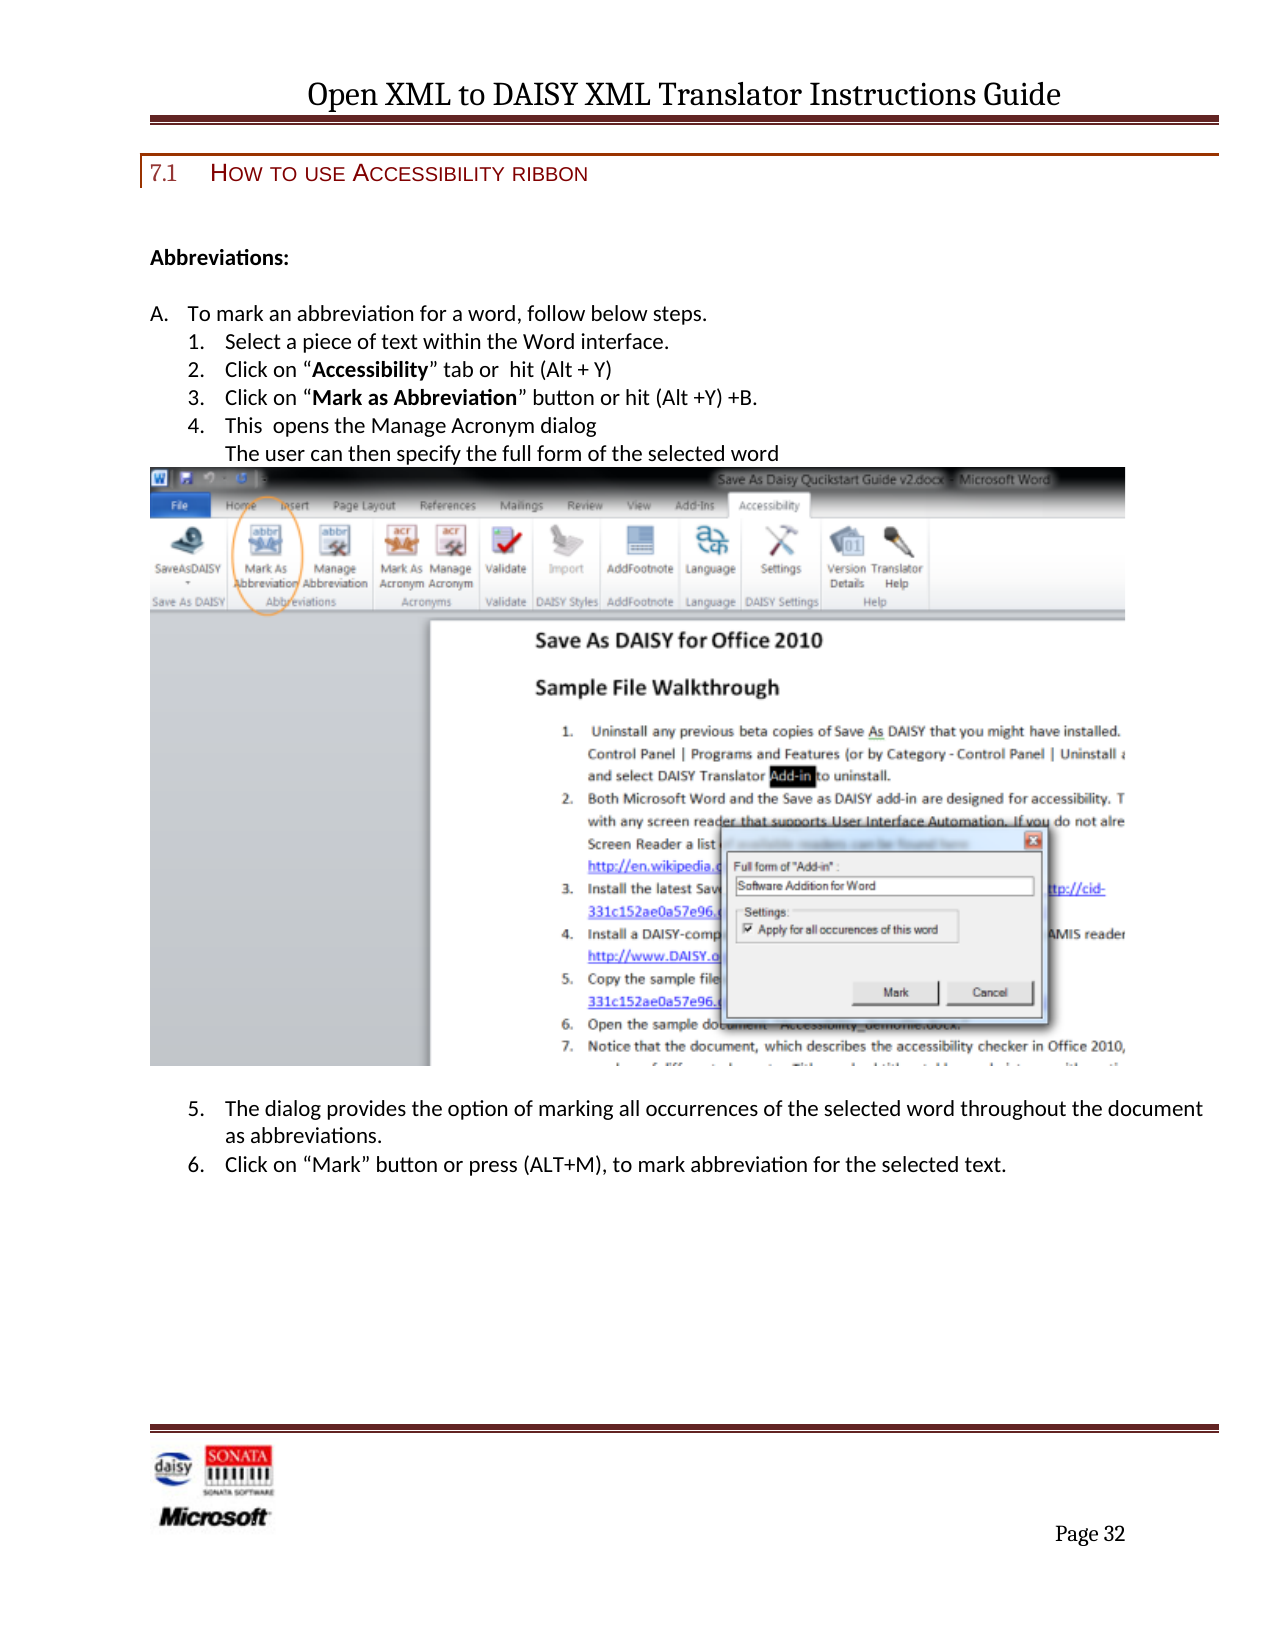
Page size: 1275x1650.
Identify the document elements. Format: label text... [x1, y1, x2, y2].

picture [150, 467, 1125, 1066]
list The dialog provides the option of marking all occurrences of the selected word throughout the document as abbreviations. [187, 1094, 1219, 1150]
subtitle How to use Accessibility ribbon [142, 156, 1219, 188]
text Abbreviations: [150, 243, 1219, 271]
list Click on “Mark as Abbreviation” button or hit (Alt +Y) +B. [187, 383, 1219, 411]
list Select a piece of text within the Word interface. [187, 327, 1219, 355]
list This opens the Manage Acronym dialog The user can then specify the full form of the selected word [187, 411, 1219, 467]
list To mark an abbreviation for a word, follow below steps. [150, 299, 1219, 327]
picture [150, 1435, 280, 1542]
list Click on “Mark” button or press (ALT+M), to mark abbreviation for the selected text. [187, 1150, 1219, 1178]
list Click on “Accessibility” tab or hit (Alt + Y) [187, 355, 1219, 383]
